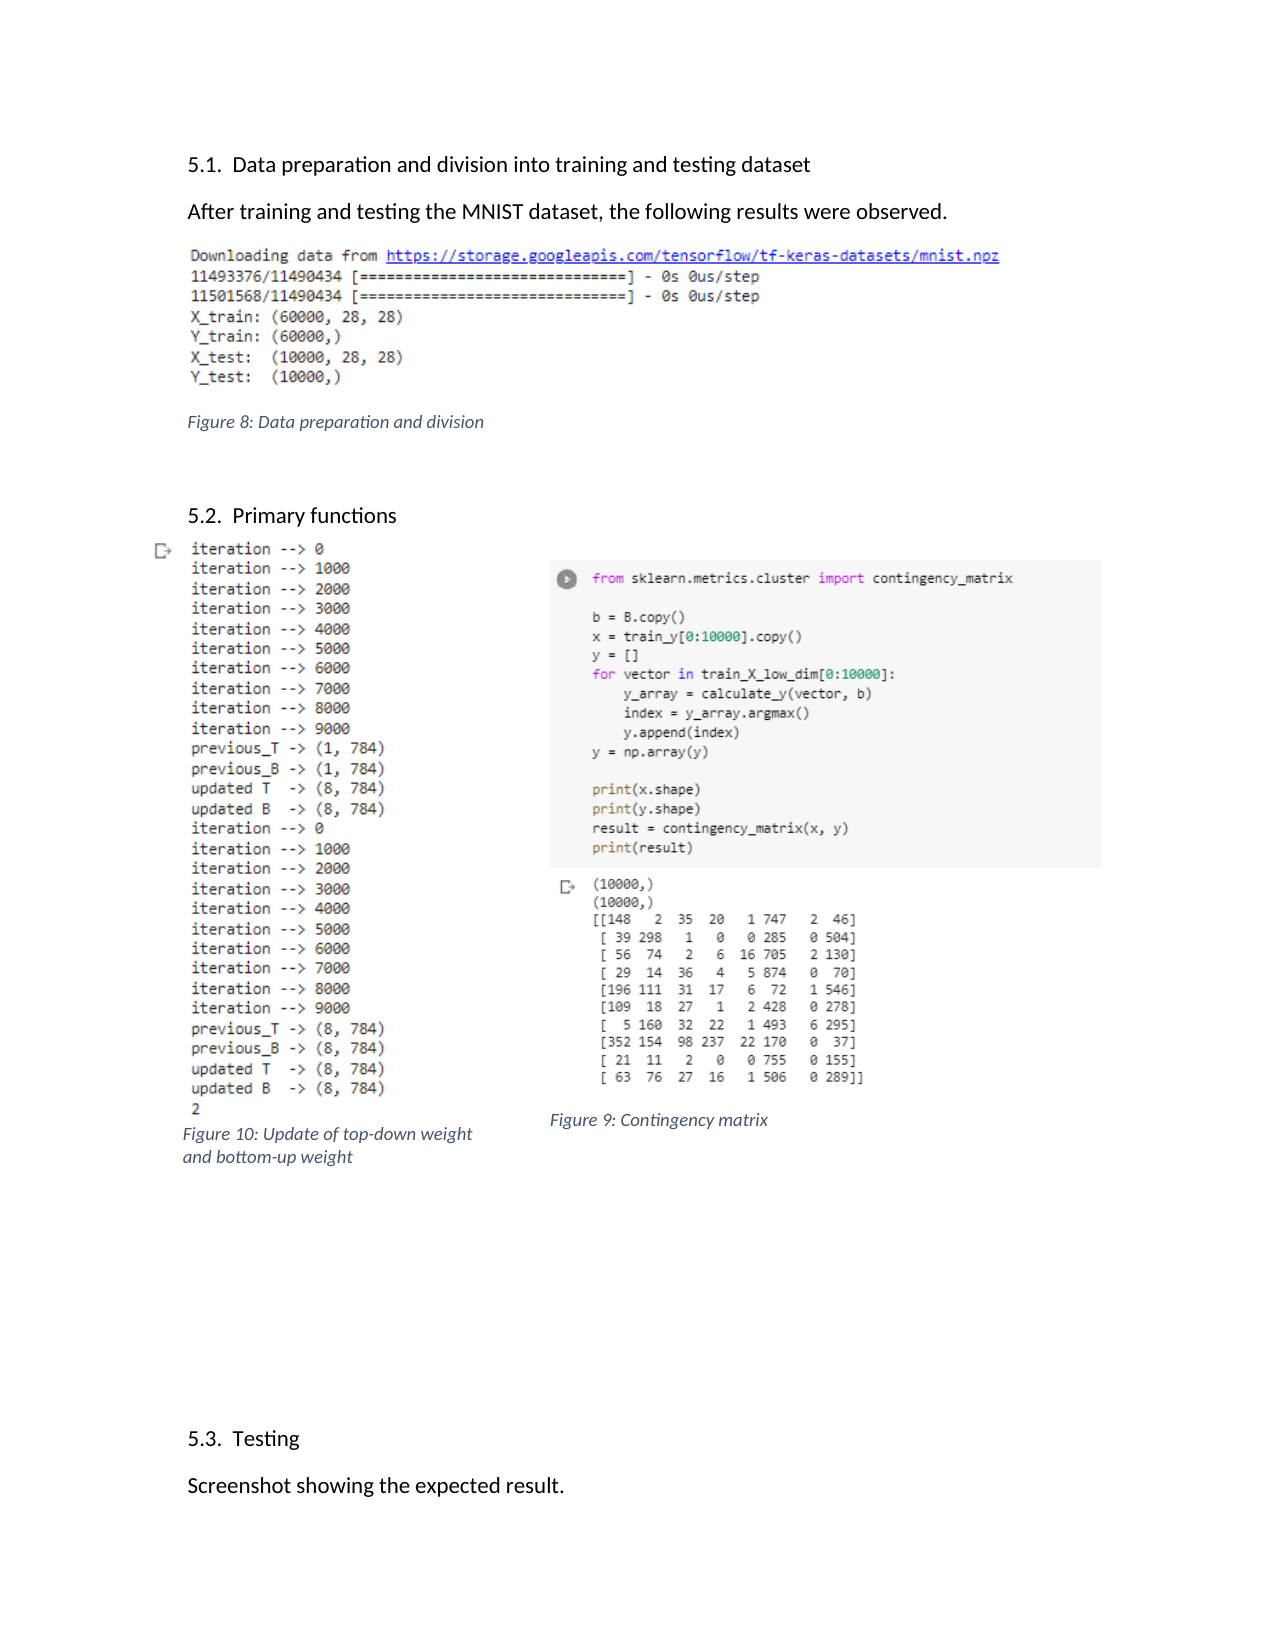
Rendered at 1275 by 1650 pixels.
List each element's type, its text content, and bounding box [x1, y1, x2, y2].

list Data preparation and division into training and testing dataset [187, 150, 1125, 178]
text Screenshot showing the expected result. [187, 1471, 1125, 1499]
picture [187, 243, 1023, 392]
text After training and testing the MNIST dataset, the following results were observed. [187, 197, 1125, 225]
picture [550, 560, 1102, 1100]
list Primary functions [187, 501, 1125, 529]
text Figure 8: Data preparation and division [150, 411, 1125, 434]
picture [150, 531, 462, 1127]
list Testing [187, 1424, 1125, 1452]
